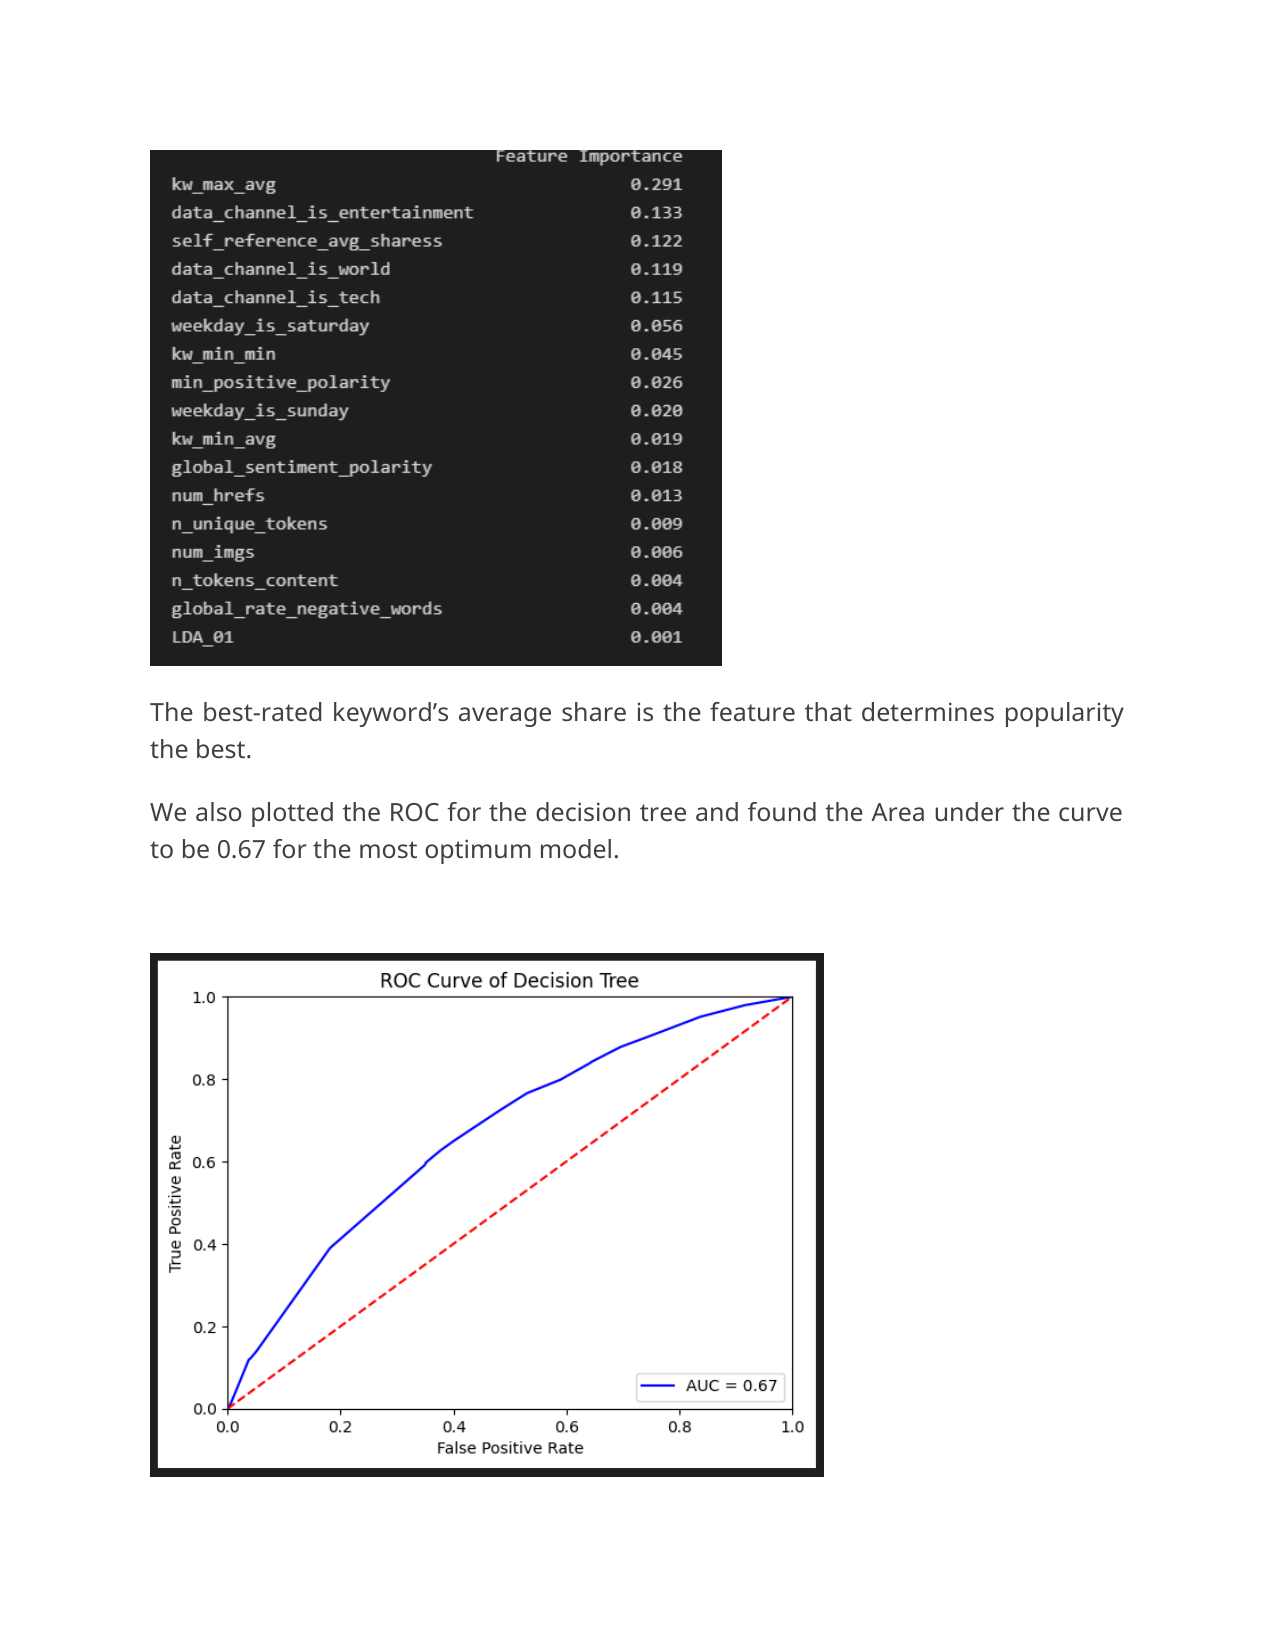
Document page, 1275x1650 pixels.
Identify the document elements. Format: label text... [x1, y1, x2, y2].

text The best-rated keyword’s average share is the feature that determines popularity the best. [150, 691, 1125, 766]
picture [150, 953, 824, 1477]
text We also plotted the ROC for the decision tree and found the Area under the curve to be 0.67 for the most optimum model. [150, 791, 1125, 866]
picture [150, 150, 722, 666]
